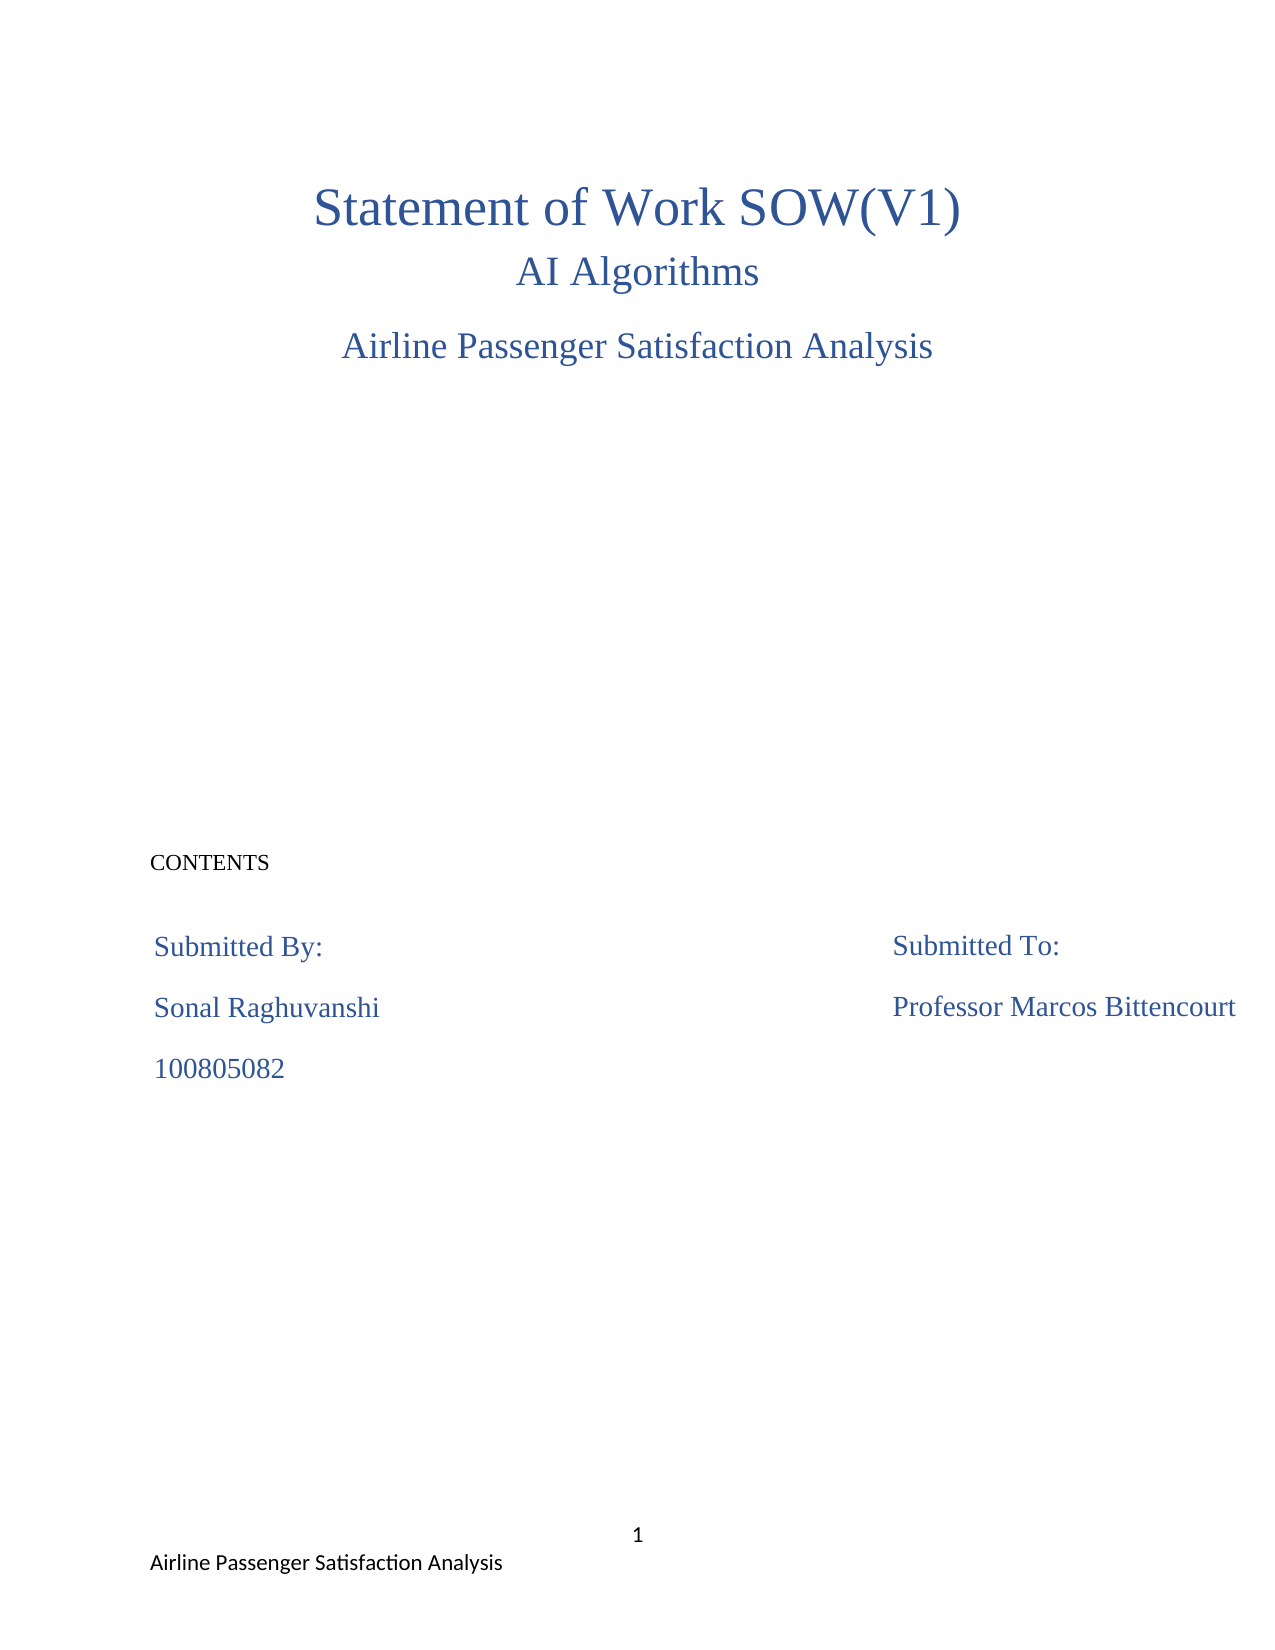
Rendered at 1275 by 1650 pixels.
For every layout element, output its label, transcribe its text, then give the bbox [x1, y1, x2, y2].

subtitle Statement of Work SOW(V1) [150, 175, 1125, 237]
subtitle AI Algorithms [150, 246, 1125, 294]
subtitle Airline Passenger Satisfaction Analysis [150, 323, 1125, 366]
